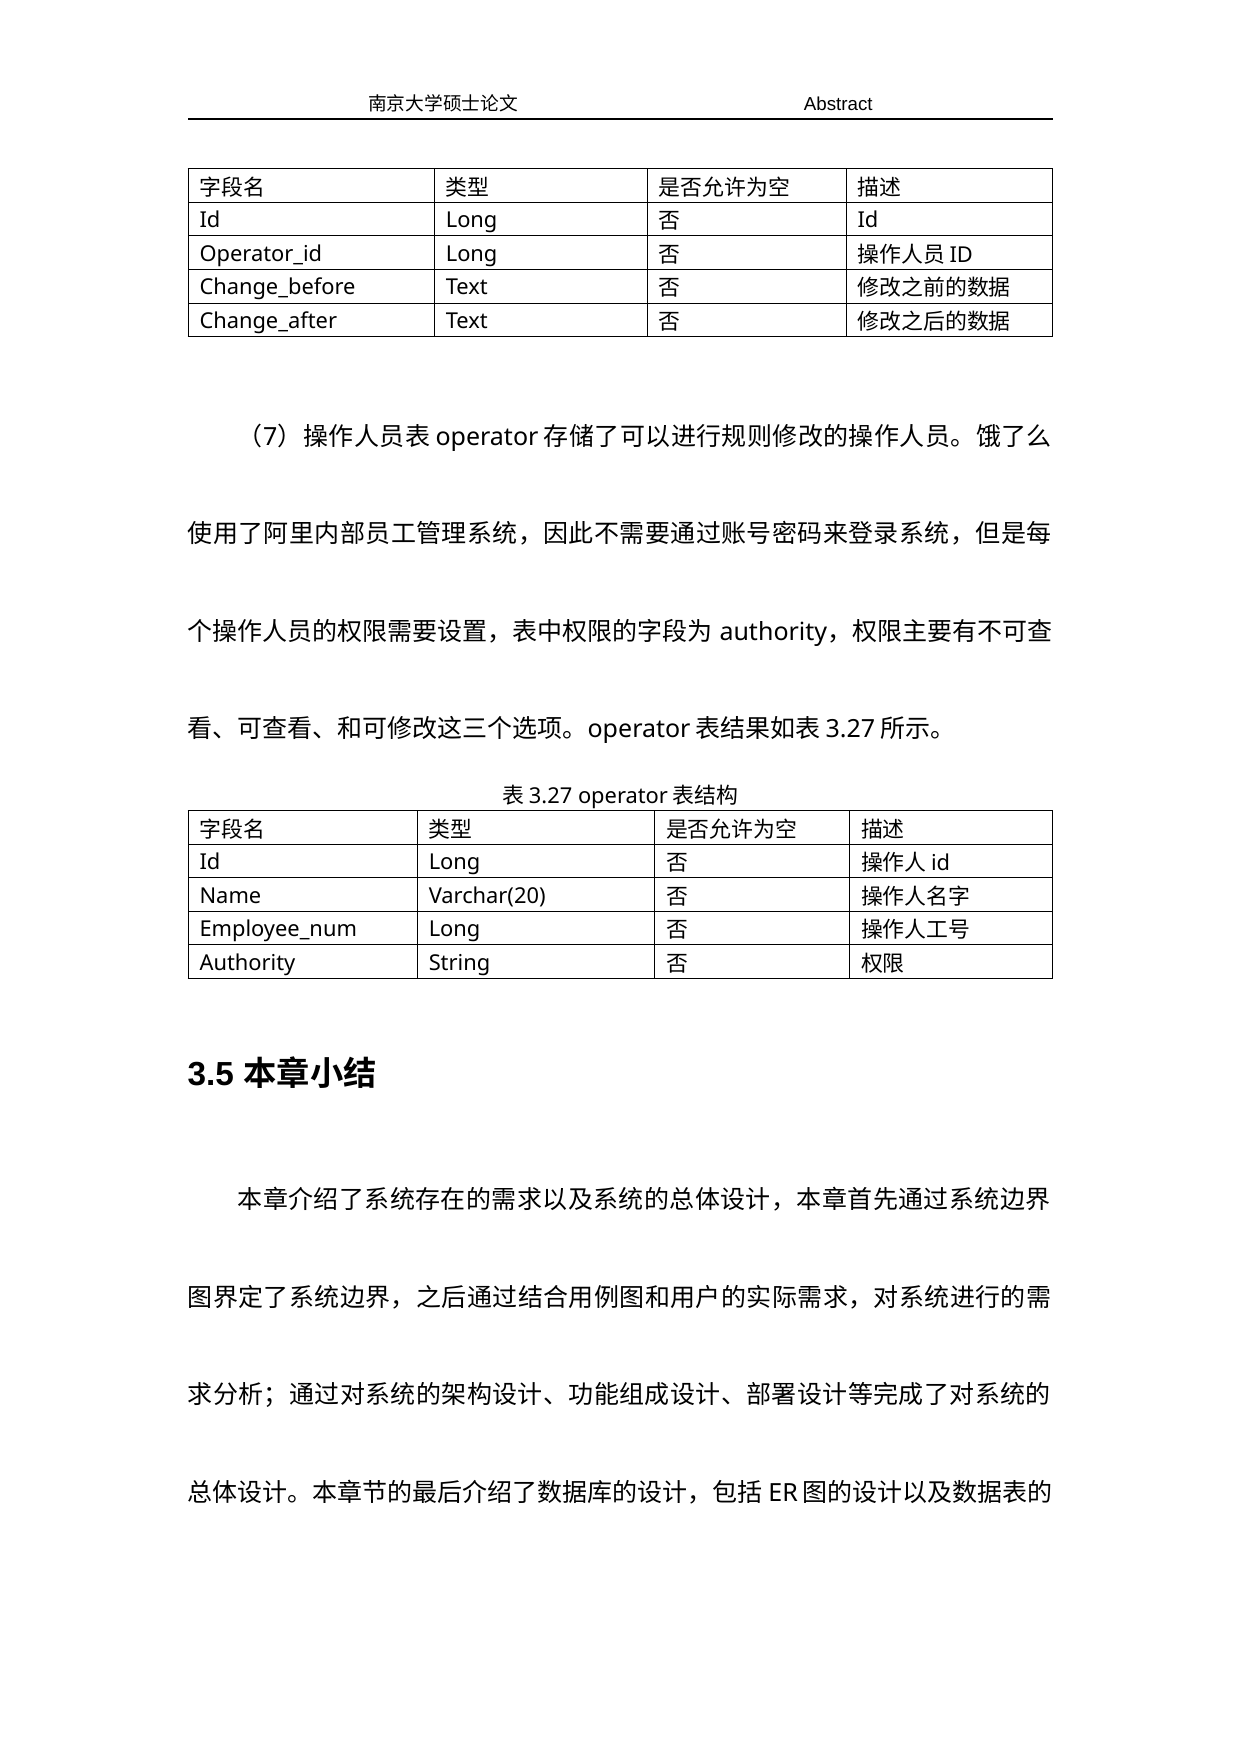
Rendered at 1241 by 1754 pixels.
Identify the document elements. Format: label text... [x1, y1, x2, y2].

table_header 类型 [418, 811, 654, 844]
table_header 描述 [847, 169, 1052, 202]
table_header 类型 [435, 169, 647, 202]
table_cell Employee_num [189, 912, 417, 944]
subtitle 3.5 本章小结 [187, 1038, 1053, 1103]
table_header 是否允许为空 [648, 169, 846, 202]
table_cell Id [189, 845, 417, 877]
table_cell Long [418, 912, 654, 944]
table_cell 否 [648, 236, 846, 269]
table_cell 否 [648, 203, 846, 235]
table_cell 操作人员ID [847, 236, 1052, 269]
table_cell Id [189, 203, 434, 235]
table_header 描述 [850, 811, 1052, 844]
table_header 字段名 [189, 811, 417, 844]
table_cell String [418, 945, 654, 978]
table_cell Authority [189, 945, 417, 978]
table_cell 否 [648, 270, 846, 302]
table_cell 否 [655, 845, 849, 877]
table_cell 修改之后的数据 [847, 304, 1052, 336]
table_cell Varchar(20) [418, 878, 654, 911]
table_cell 修改之前的数据 [847, 270, 1052, 302]
table_cell Text [435, 304, 647, 336]
table_cell 操作人工号 [850, 912, 1052, 944]
table_cell 权限 [850, 945, 1052, 978]
table_cell 否 [648, 304, 846, 336]
table_cell Name [189, 878, 417, 911]
table_cell Operator_id [189, 236, 434, 269]
table_cell Long [435, 236, 647, 269]
table_cell Id [847, 203, 1052, 235]
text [187, 1166, 1053, 1523]
text （7）操作人员表operator存储了可以进行规则修改的操作人员。饿了么使用了阿里内部员工管理系统，因此不需要通过账号密码来登录系统，但是每个操作人员的权限需要设置，表中权限的字段为authority，权限主要有不可查看、可查看、和可修改这三个选项。operator表结果如表3.27所示。 [187, 402, 1053, 759]
table_cell 否 [655, 878, 849, 911]
table_header 字段名 [189, 169, 434, 202]
table_cell Text [435, 270, 647, 302]
table_cell Long [435, 203, 647, 235]
table_cell 操作人id [850, 845, 1052, 877]
text 表3.27 operator表结构 [187, 778, 1053, 810]
table_cell Change_before [189, 270, 434, 302]
table_cell Change_after [189, 304, 434, 336]
table_cell Long [418, 845, 654, 877]
table_cell 否 [655, 945, 849, 978]
table_cell 否 [655, 912, 849, 944]
table_header 是否允许为空 [655, 811, 849, 844]
table_cell 操作人名字 [850, 878, 1052, 911]
